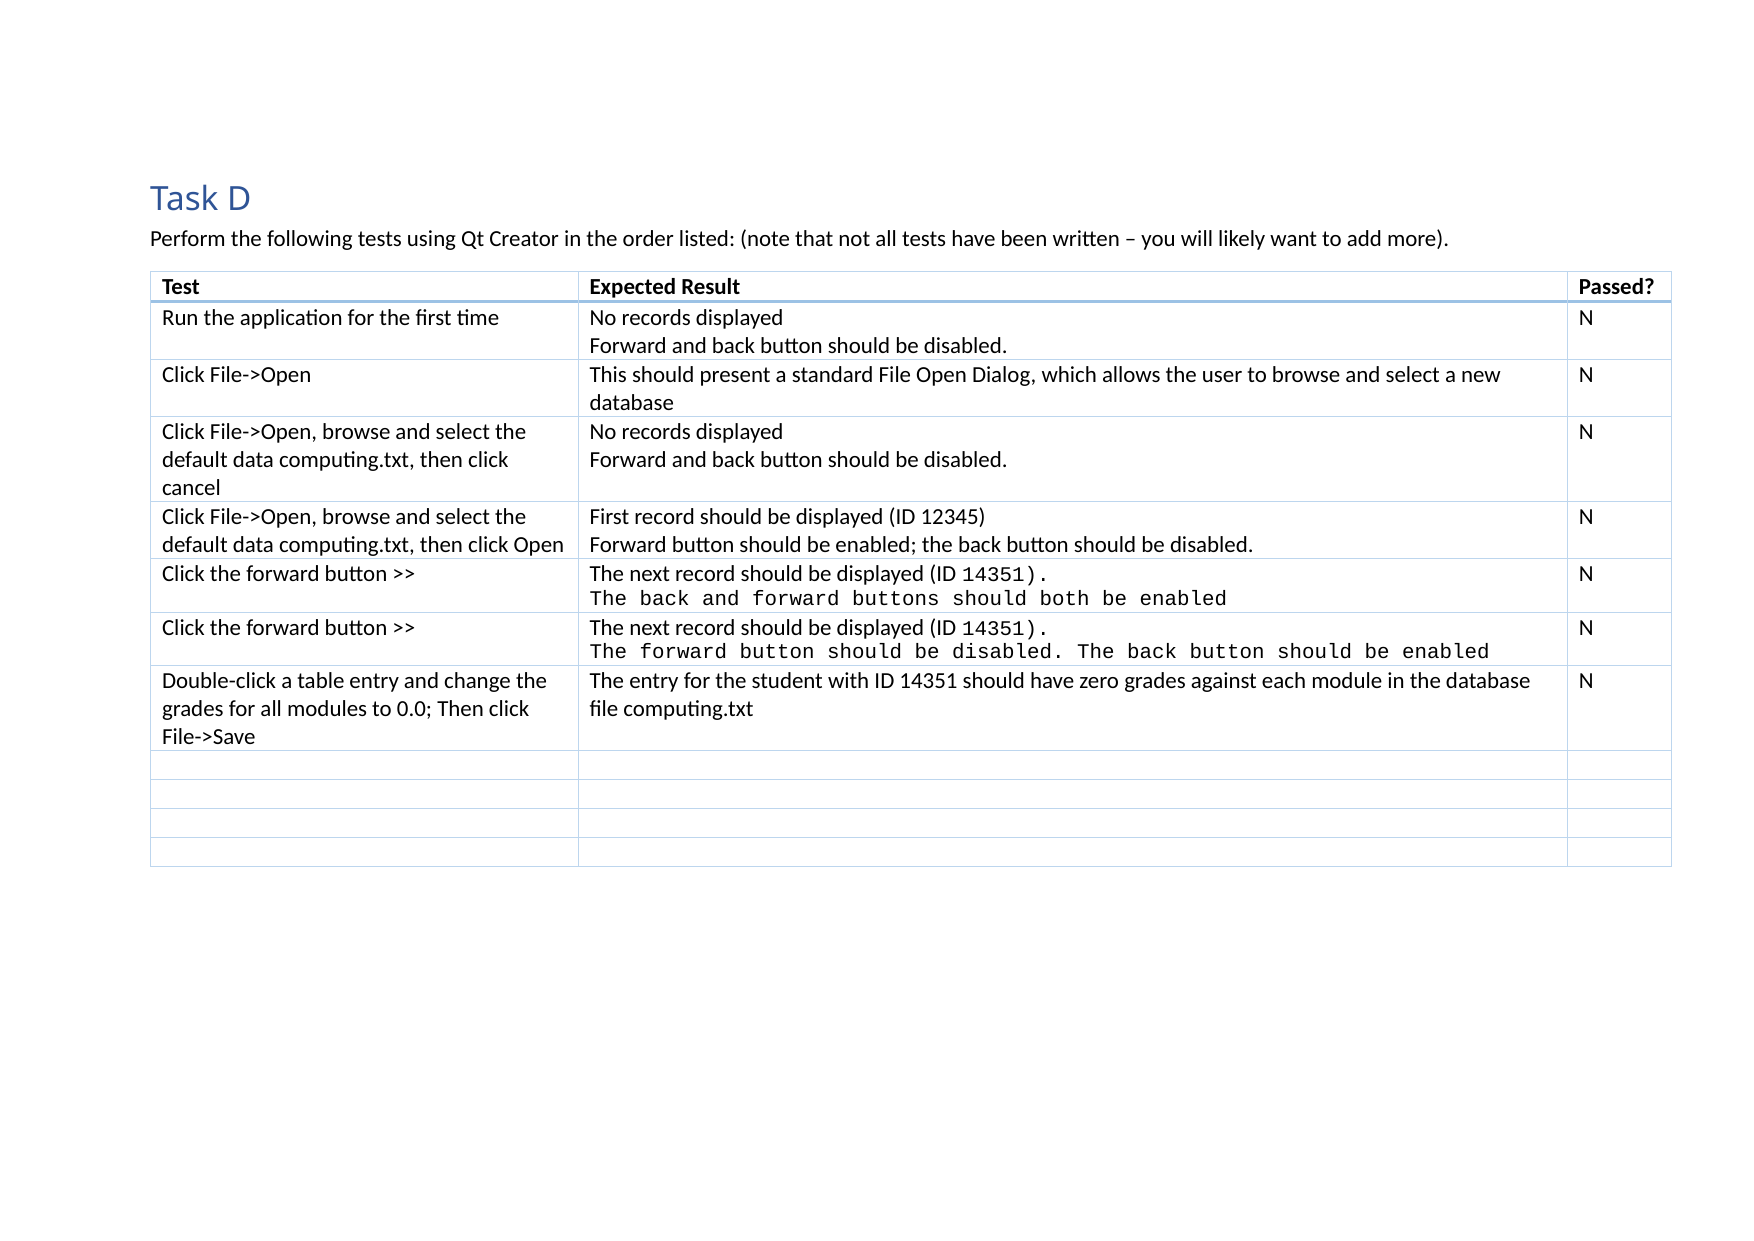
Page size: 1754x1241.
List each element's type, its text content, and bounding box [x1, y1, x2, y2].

table_cell N [1568, 502, 1671, 558]
table_cell Double-click a table entry and change the grades for all modules to 0.0; Then click File->Save [151, 666, 578, 750]
table_cell The next record should be displayed (ID 14351). The back and forward buttons should both be enabled [579, 559, 1567, 612]
table_cell [1568, 809, 1671, 837]
table_cell [579, 751, 1567, 779]
table_header Expected Result [579, 272, 1567, 300]
table_cell N [1568, 417, 1671, 501]
table_cell Click the forward button >> [151, 613, 578, 665]
subtitle Task D [150, 175, 1604, 220]
table_cell [151, 780, 578, 808]
table_cell Click File->Open, browse and select the default data computing.txt, then click cancel [151, 417, 578, 501]
table_cell No records displayed Forward and back button should be disabled. [579, 303, 1567, 359]
table_cell N [1568, 303, 1671, 359]
table_cell [579, 780, 1567, 808]
table_cell This should present a standard File Open Dialog, which allows the user to browse and select a new database [579, 360, 1567, 416]
table_cell Run the application for the first time [151, 303, 578, 359]
table_cell Click File->Open [151, 360, 578, 416]
table_cell N [1568, 666, 1671, 750]
table_cell N [1568, 360, 1671, 416]
table_cell [1568, 838, 1671, 866]
table_cell N [1568, 559, 1671, 612]
text Perform the following tests using Qt Creator in the order listed: (note that not all tests have been written – you will likely want to add more). [150, 224, 1604, 252]
table_cell Click the forward button >> [151, 559, 578, 612]
table_cell Click File->Open, browse and select the default data computing.txt, then click Open [151, 502, 578, 558]
table_cell [579, 838, 1567, 866]
table_cell [151, 809, 578, 837]
table_cell First record should be displayed (ID 12345) Forward button should be enabled; the back button should be disabled. [579, 502, 1567, 558]
table_cell [151, 751, 578, 779]
table_cell N [1568, 613, 1671, 665]
table_cell [1568, 751, 1671, 779]
table_cell [1568, 780, 1671, 808]
table_cell The next record should be displayed (ID 14351). The forward button should be disabled. The back button should be enabled [579, 613, 1567, 665]
table_header Passed? [1568, 272, 1671, 300]
table_cell [579, 809, 1567, 837]
table_cell [151, 838, 578, 866]
table_cell The entry for the student with ID 14351 should have zero grades against each module in the database file computing.txt [579, 666, 1567, 750]
table_header Test [151, 272, 578, 300]
table_cell No records displayed Forward and back button should be disabled. [579, 417, 1567, 501]
